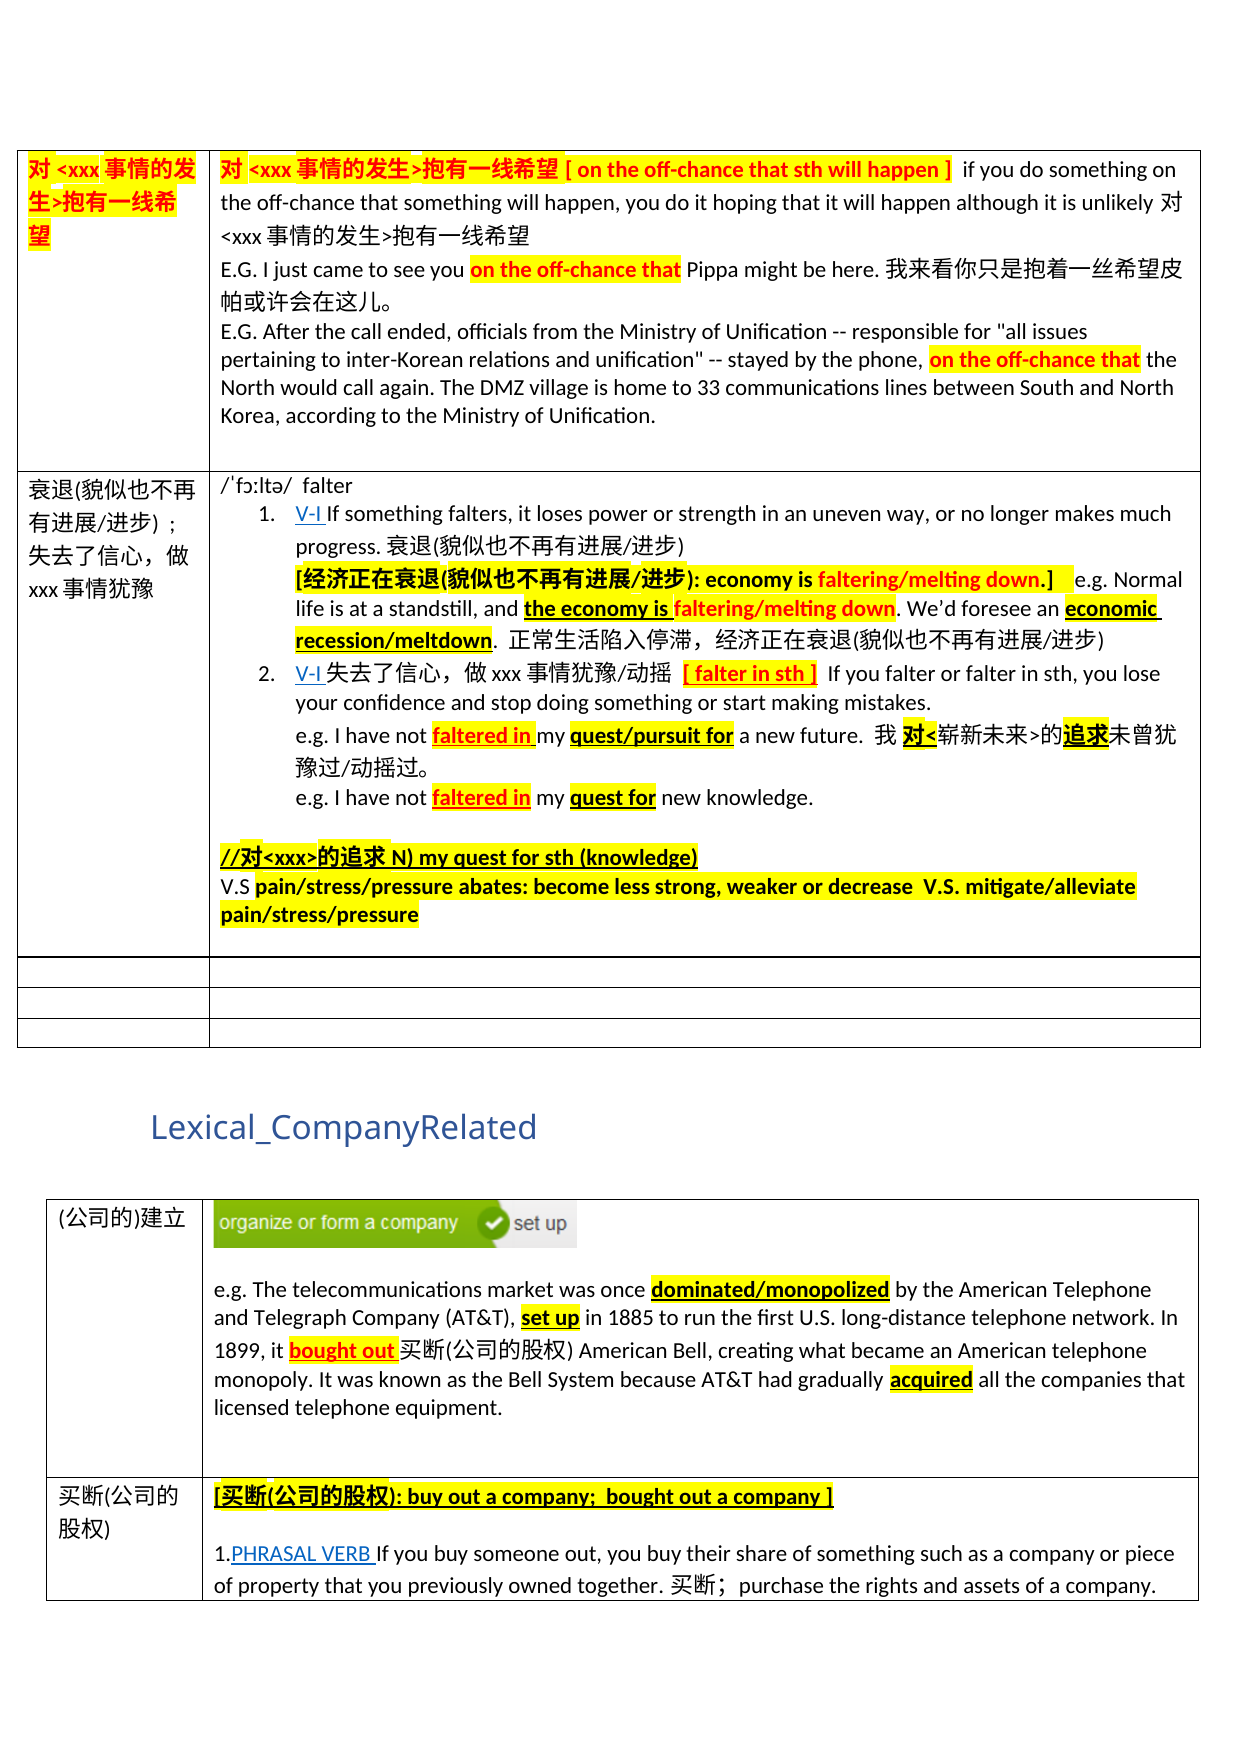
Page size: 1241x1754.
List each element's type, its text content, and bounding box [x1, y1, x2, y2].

table_cell [210, 958, 1200, 987]
table_cell [210, 1019, 1200, 1047]
table_cell [18, 958, 209, 987]
table_header 对 <xxx事情的发生>抱有一线希望 [ on the off-chance that sth will happen ] if you do something on the off-chance that something will happen, you do it hoping that it will happen although it is unlikely 对 <xxx事情的发生>抱有一线希望 E.G. I just came to see you on the off-chance that Pippa might be here. 我来看你只是抱着一丝希望皮帕或许会在这儿。 E.G. After the call ended, officials from the Ministry of Unification -- responsible for "all issues pertaining to inter-Korean relations and unification" -- stayed by the phone, on the off-chance that the North would call again. The DMZ village is home to 33 communications lines between South and North Korea, according to the Ministry of Unification. [210, 151, 1200, 471]
table_cell 买断(公司的股权) [47, 1478, 202, 1600]
table_cell 衰退(貌似也不再有进展/进步) ; 失去了信心，做xxx事情犹豫 [18, 472, 209, 956]
picture [213, 1200, 577, 1248]
table_header (公司的)建立 [47, 1200, 202, 1477]
subtitle Lexical_CompanyRelated [150, 1103, 1090, 1149]
table_cell [18, 1019, 209, 1047]
table_header e.g. The telecommunications market was once dominated/monopolized by the American Telephone and Telegraph Company (AT&T), set up in 1885 to run the first U.S. long-distance telephone network. In 1899, it bought out买断(公司的股权) American Bell, creating what became an American telephone monopoly. It was known as the Bell System because AT&T had gradually acquired all the companies that licensed telephone equipment. [203, 1200, 1198, 1477]
table_cell /ˈfɔːltə/ falter V-I If something falters, it loses power or strength in an uneven way, or no longer makes much progress. 衰退(貌似也不再有进展/进步) [经济正在衰退(貌似也不再有进展/进步): economy is faltering/melting down.] e.g. Normal life is at a standstill, and the economy is faltering/melting down. We’d foresee an economic recession/meltdown. 正常生活陷入停滞，经济正在衰退(貌似也不再有进展/进步) V-I 失去了信心，做xxx事情犹豫/动摇 [ falter in sth ] If you falter or falter in sth, you lose your confidence and stop doing something or start making mistakes. e.g. I have not faltered in my quest/pursuit for a new future. 我 对<崭新未来>的追求未曾犹豫过/动摇过。 e.g. I have not faltered in my quest for new knowledge. //对<xxx>的追求 N) my quest for sth (knowledge) V.S pain/stress/pressure abates: become less strong, weaker or decrease V.S. mitigate/alleviate pain/stress/pressure [210, 472, 1200, 956]
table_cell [203, 1478, 1198, 1600]
table_cell [18, 988, 209, 1018]
table_header 对 <xxx事情的发生>抱有一线希望 [18, 151, 209, 471]
table_cell [210, 988, 1200, 1018]
